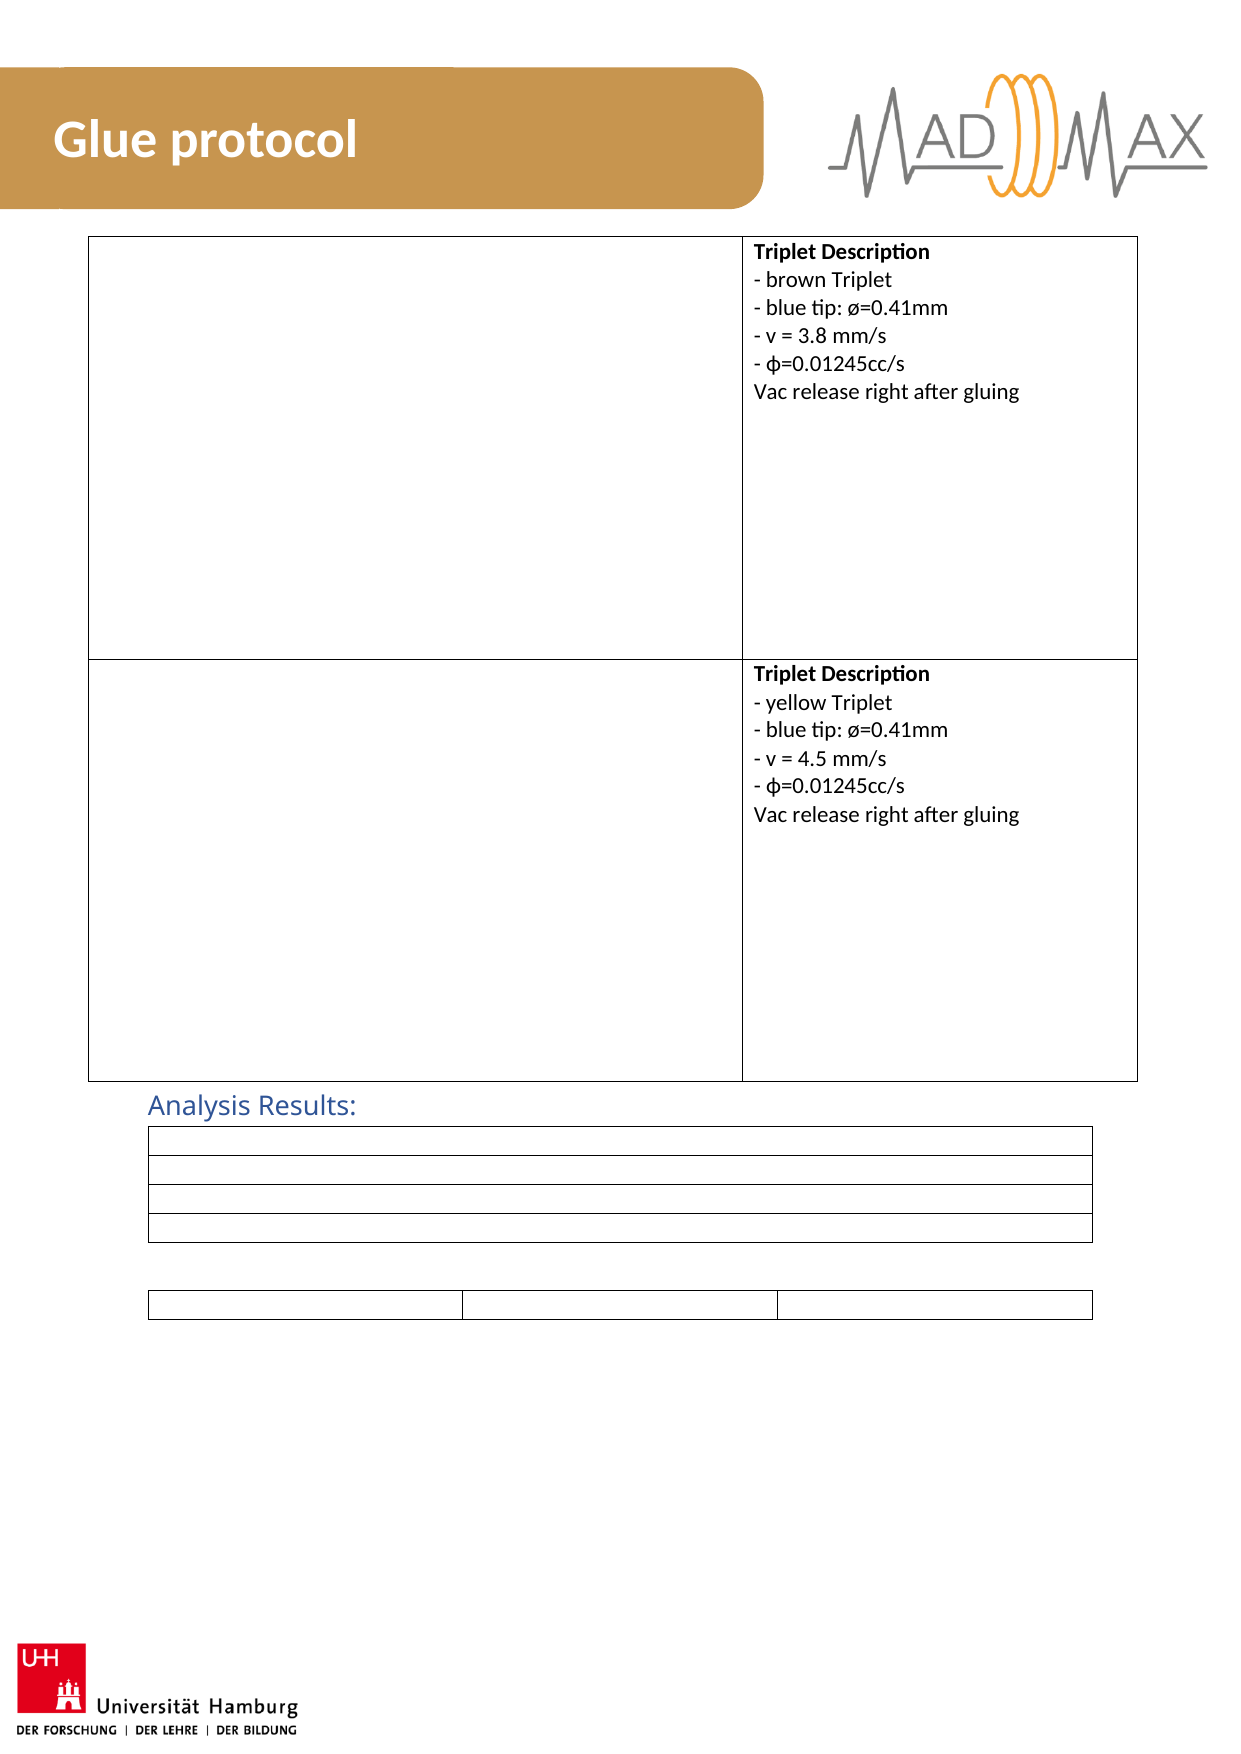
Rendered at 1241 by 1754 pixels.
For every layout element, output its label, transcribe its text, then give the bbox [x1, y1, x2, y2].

table_cell Triplet Description - brown Triplet - blue tip: ø=0.41mm - v = 3.8 mm/s - ϕ=0.01245cc/s Vac release right after gluing [743, 237, 1137, 658]
table_header [149, 1291, 462, 1319]
table_header [149, 1127, 1092, 1155]
picture [0, 1635, 308, 1752]
picture [815, 67, 1233, 211]
table_cell Triplet Description - yellow Triplet - blue tip: ø=0.41mm - v = 4.5 mm/s - ϕ=0.01245cc/s Vac release right after gluing [743, 660, 1137, 1081]
subtitle Analysis Results: [148, 1086, 1092, 1123]
table_cell [149, 1214, 1092, 1242]
table_cell [89, 660, 742, 1081]
table_header [463, 1291, 777, 1319]
table_cell [149, 1156, 1092, 1184]
table_cell [149, 1185, 1092, 1213]
table_cell [89, 237, 742, 658]
table_header [778, 1291, 1092, 1319]
